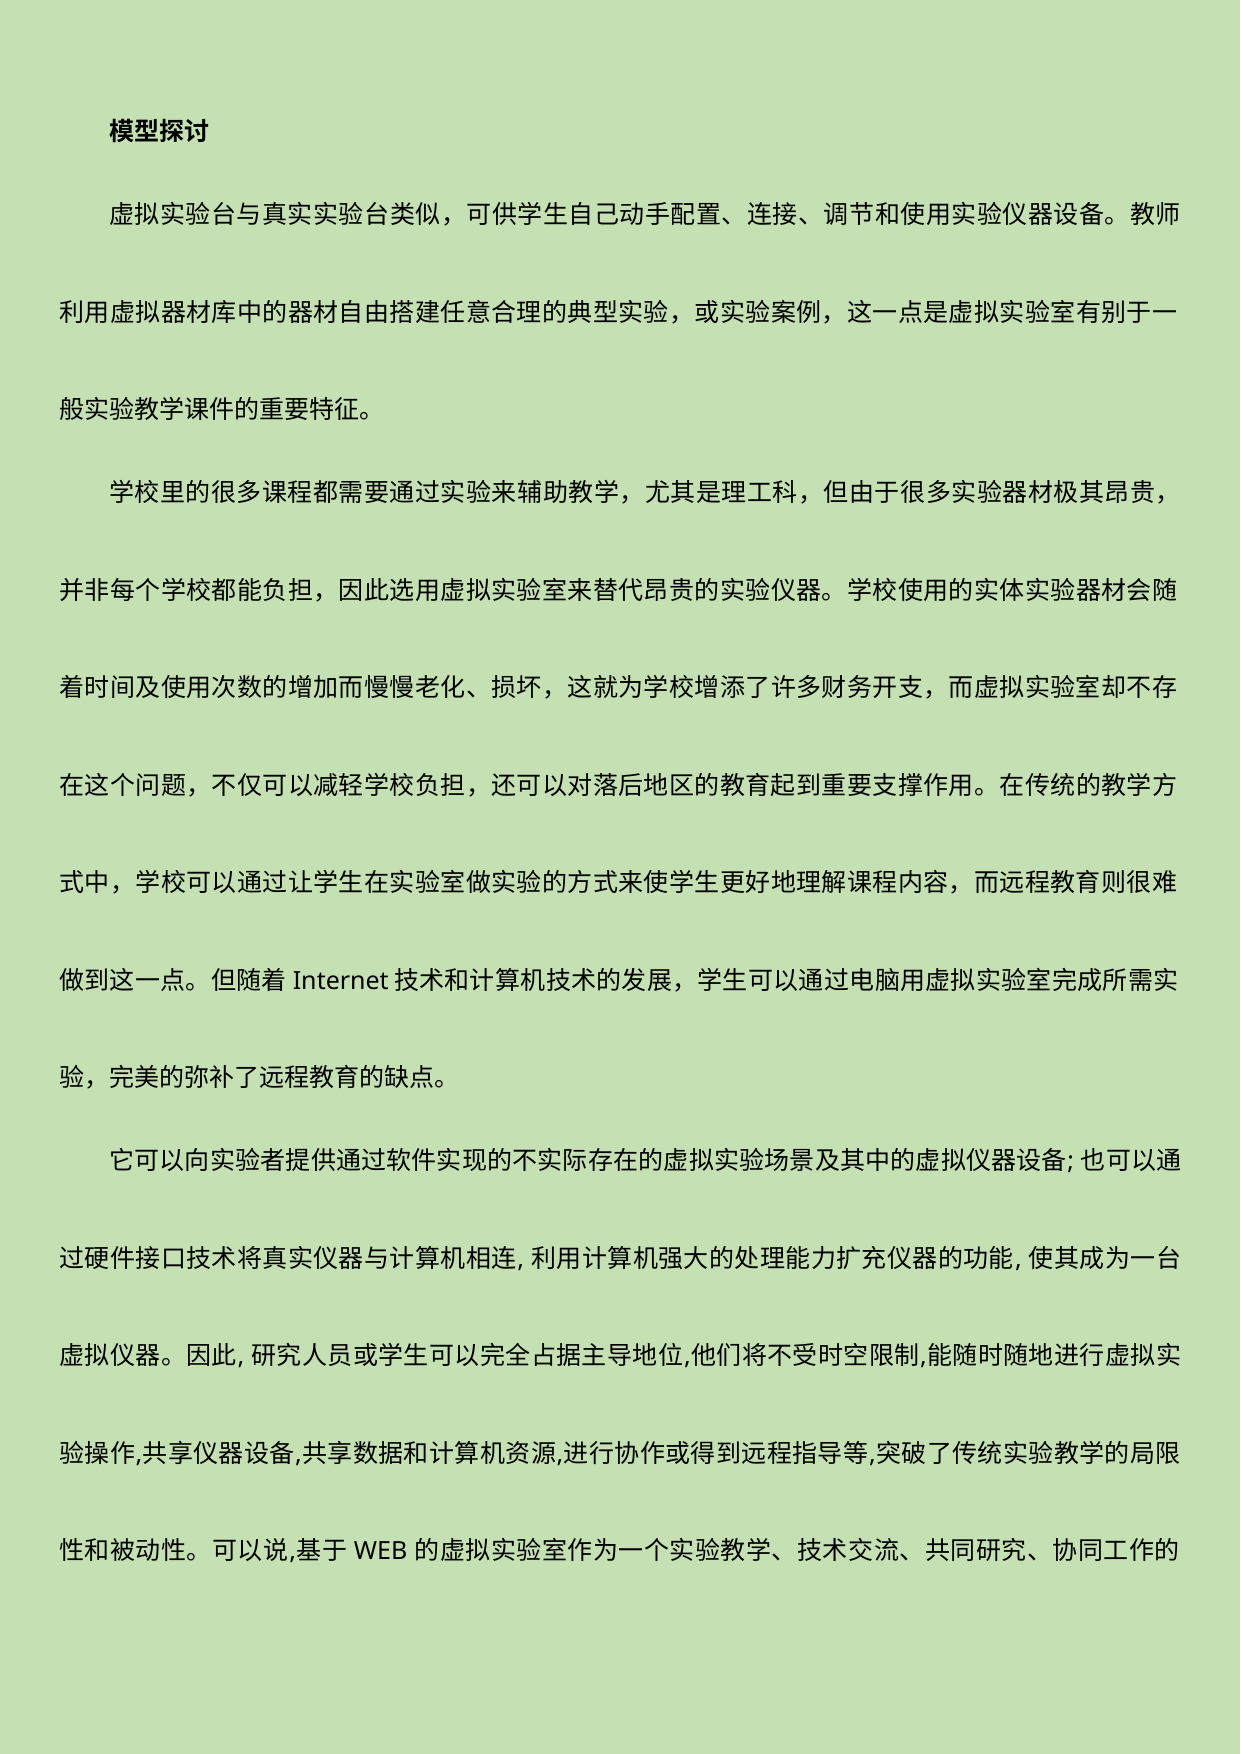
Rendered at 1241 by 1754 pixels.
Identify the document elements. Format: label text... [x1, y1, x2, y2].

text 学校里的很多课程都需要通过实验来辅助教学，尤其是理工科，但由于很多实验器材极其昂贵，并非每个学校都能负担，因此选用虚拟实验室来替代昂贵的实验仪器。学校使用的实体实验器材会随着时间及使用次数的增加而慢慢老化、损坏，这就为学校增添了许多财务开支，而虚拟实验室却不存在这个问题，不仅可以减轻学校负担，还可以对落后地区的教育起到重要支撑作用。在传统的教学方式中，学校可以通过让学生在实验室做实验的方式来使学生更好地理解课程内容，而远程教育则很难做到这一点。但随着Internet技术和计算机技术的发展，学生可以通过电脑用虚拟实验室完成所需实验，完美的弥补了远程教育的缺点。 [59, 458, 1181, 1108]
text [59, 1126, 1181, 1581]
text 虚拟实验台与真实实验台类似，可供学生自己动手配置、连接、调节和使用实验仪器设备。教师利用虚拟器材库中的器材自由搭建任意合理的典型实验，或实验案例，这一点是虚拟实验室有别于一般实验教学课件的重要特征。 [59, 180, 1181, 440]
subtitle 模型探讨 [59, 97, 1181, 162]
